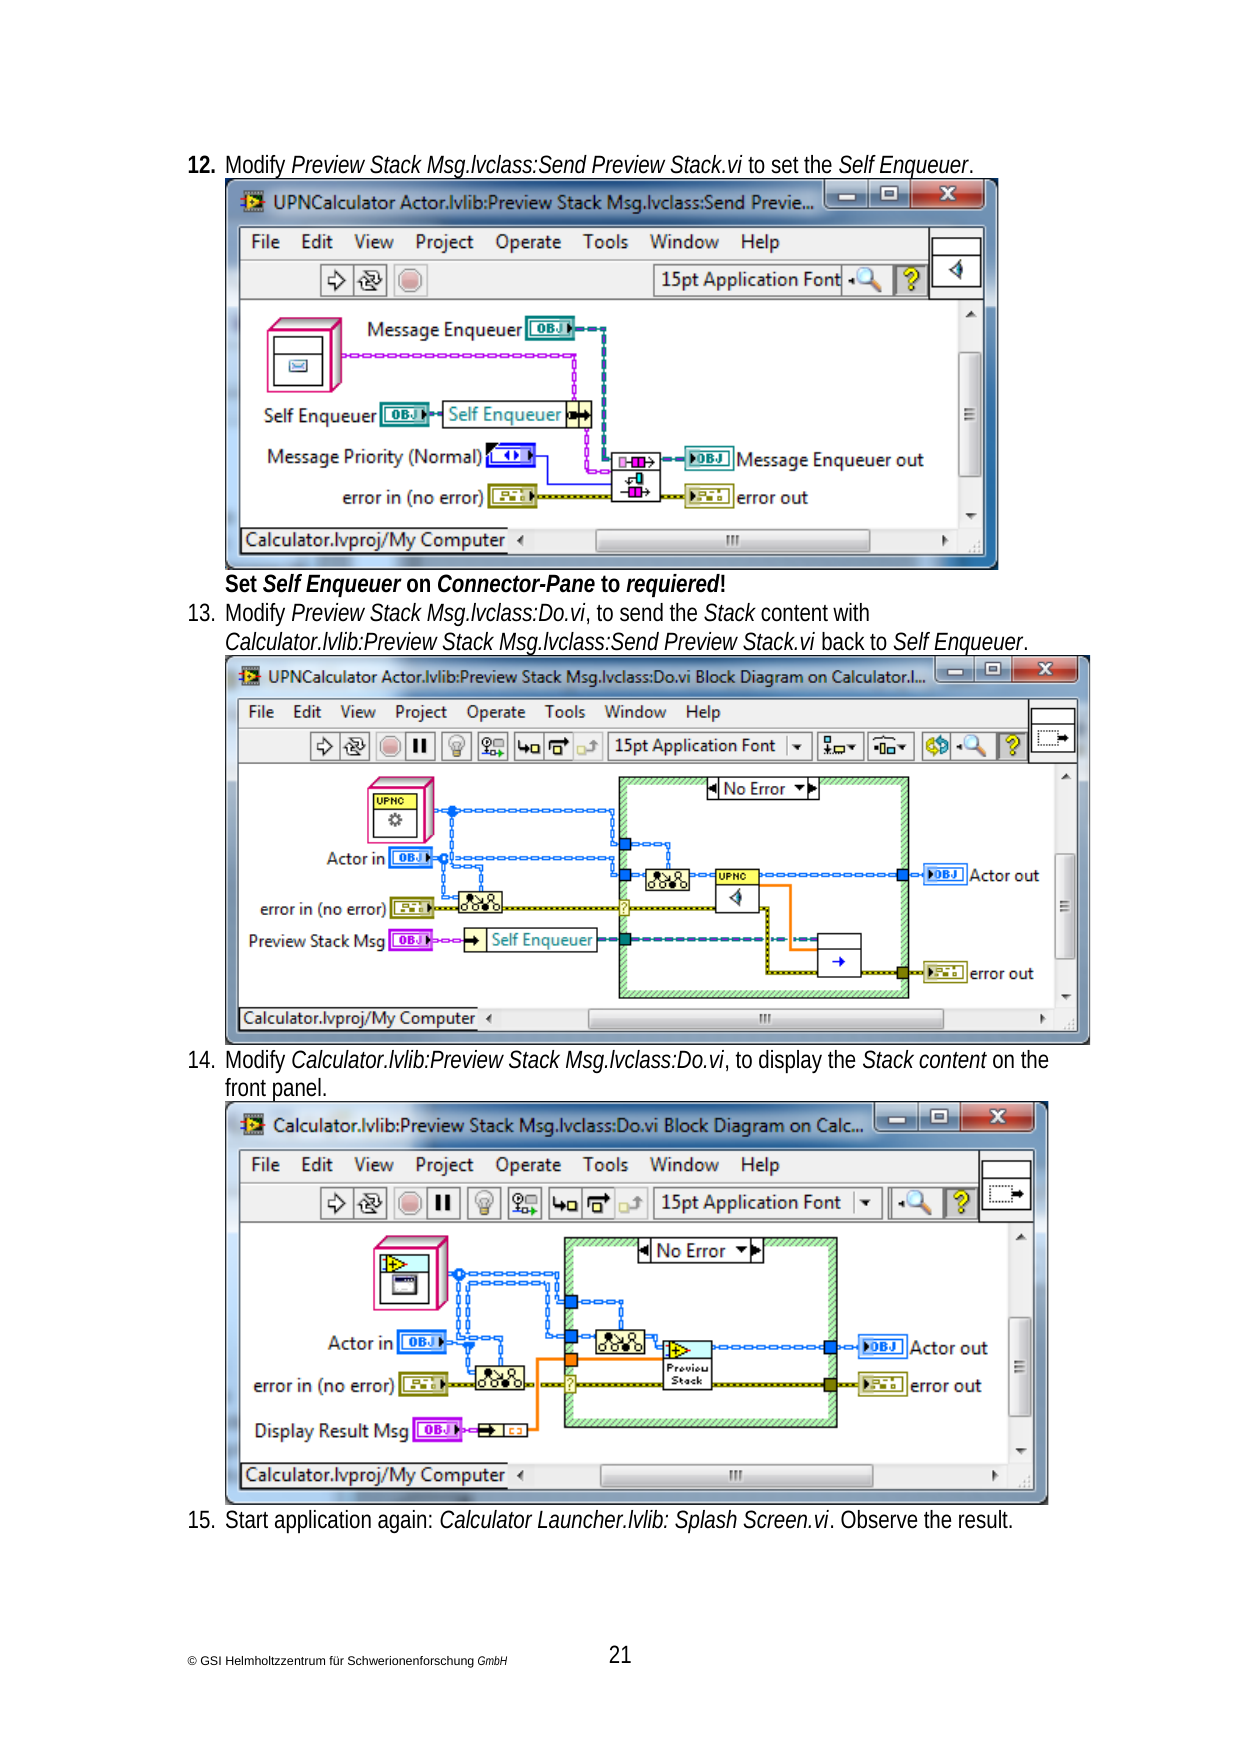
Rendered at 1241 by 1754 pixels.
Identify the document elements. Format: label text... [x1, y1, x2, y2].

list Start application again: Calculator Launcher.lvlib: Splash Screen.vi. Observe the result. [187, 1505, 1053, 1534]
picture [225, 655, 1091, 1045]
picture [225, 1101, 1049, 1505]
picture [225, 178, 999, 570]
